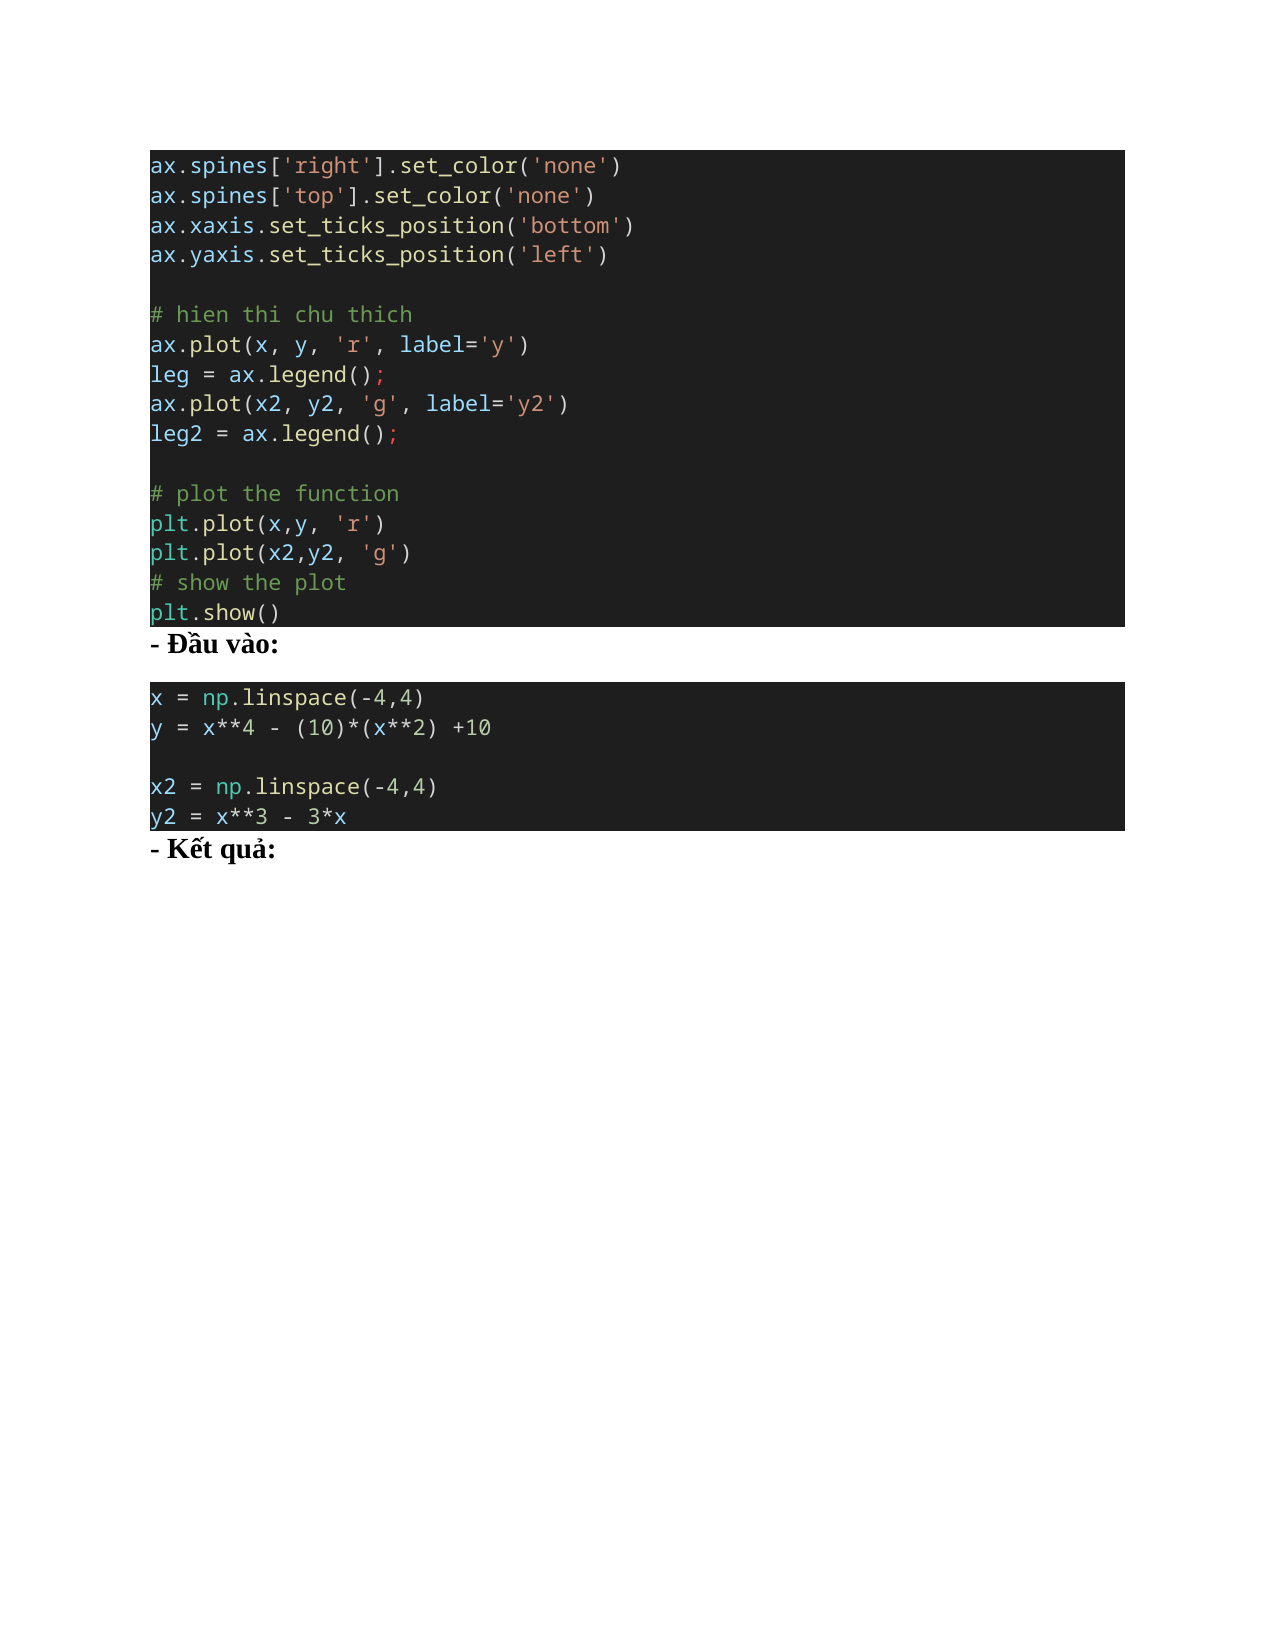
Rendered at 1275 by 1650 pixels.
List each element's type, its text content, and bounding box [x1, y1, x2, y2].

text plt.plot(x,y, 'r') [150, 507, 1125, 537]
text leg2 = ax.legend(); [150, 418, 1125, 448]
text y = x**4 - (10)*(x**2) +10 [150, 712, 1125, 741]
list - Kết quả: [150, 831, 1125, 864]
text x2 = np.linspace(-4,4) [150, 771, 1125, 801]
text plt.plot(x2,y2, 'g') [150, 537, 1125, 567]
text # plot the function [150, 478, 1125, 507]
text ax.spines['top'].set_color('none') [150, 180, 1125, 209]
text ax.plot(x, y, 'r', label='y') [150, 329, 1125, 358]
text leg = ax.legend(); [150, 358, 1125, 388]
text plt.show() [150, 597, 1125, 627]
text # hien thi chu thich [150, 299, 1125, 329]
list - Đầu vào: [150, 627, 1125, 660]
text ax.xaxis.set_ticks_position('bottom') [150, 209, 1125, 239]
text # show the plot [150, 567, 1125, 597]
text ax.plot(x2, y2, 'g', label='y2') [150, 388, 1125, 418]
text y2 = x**3 - 3*x [150, 801, 1125, 831]
text x = np.linspace(-4,4) [150, 682, 1125, 712]
text ax.spines['right'].set_color('none') [150, 150, 1125, 180]
text ax.yaxis.set_ticks_position('left') [150, 239, 1125, 269]
